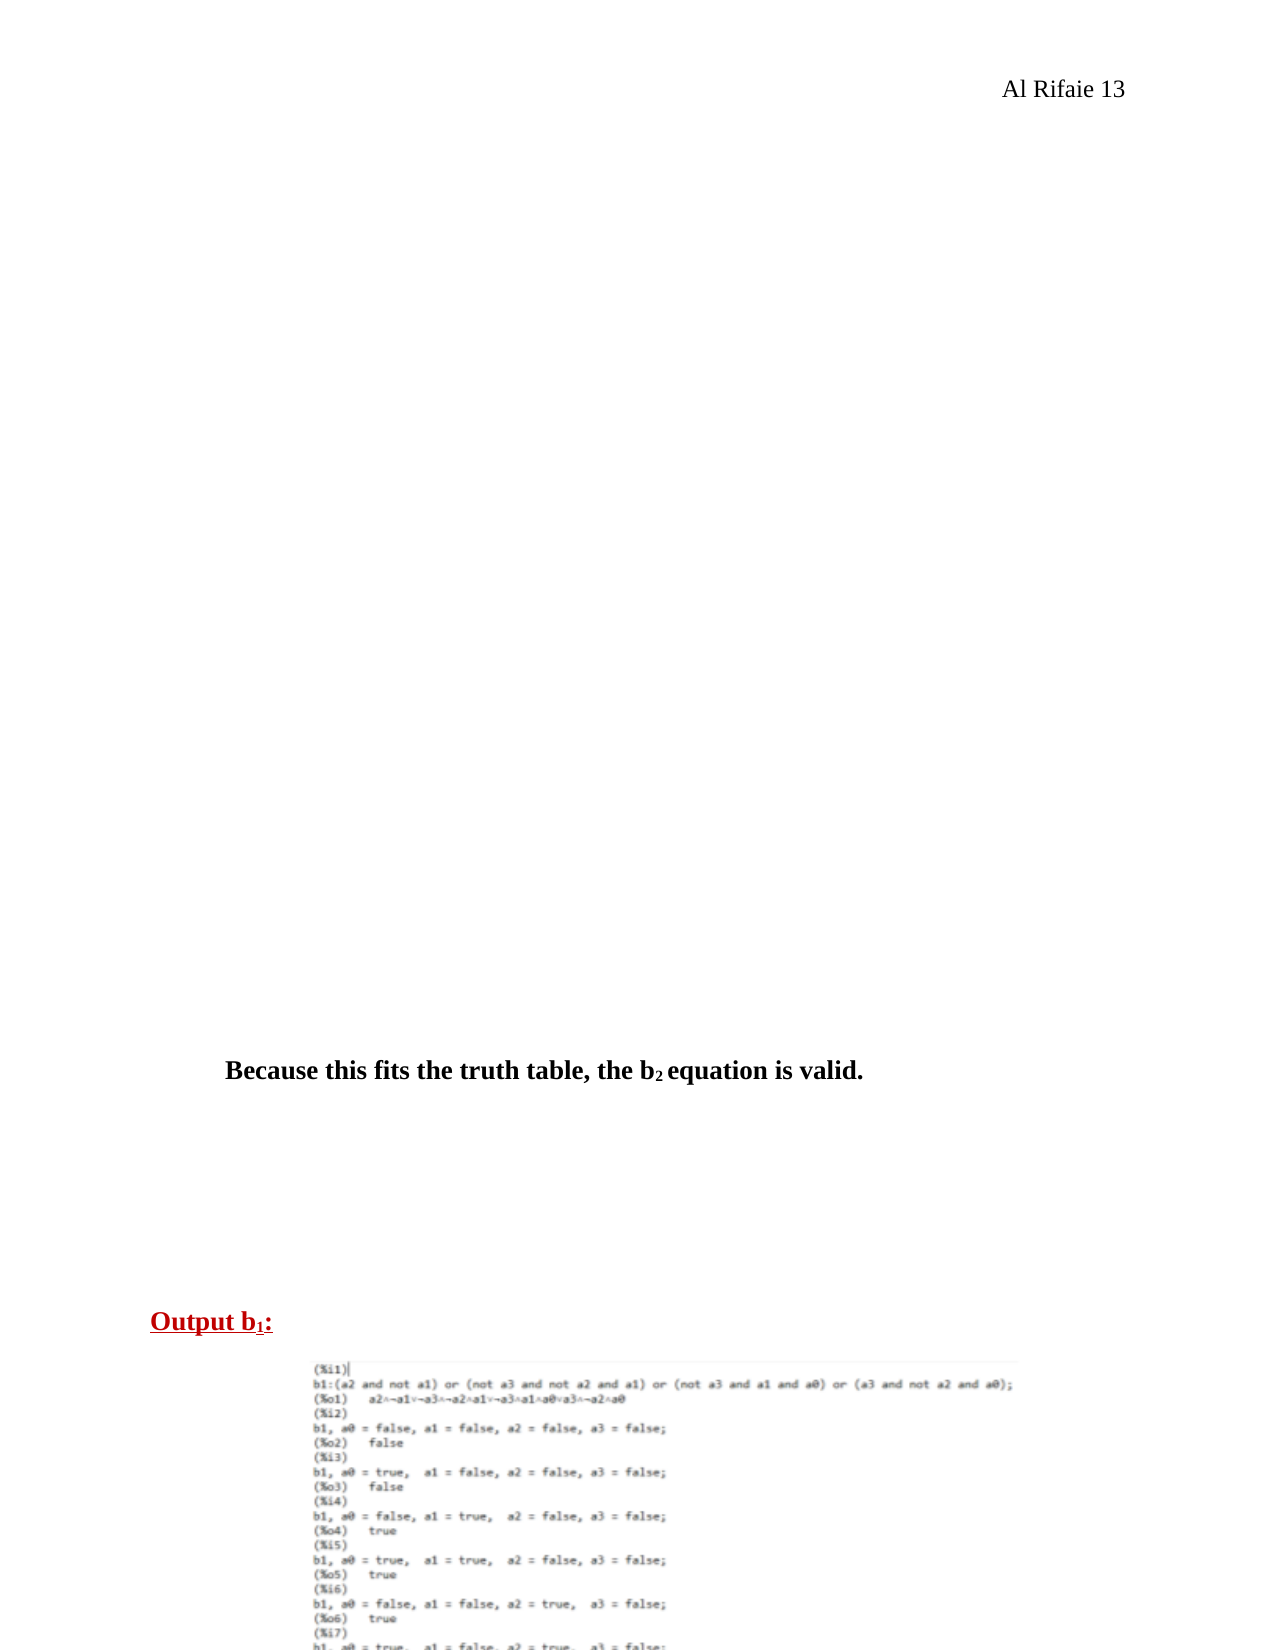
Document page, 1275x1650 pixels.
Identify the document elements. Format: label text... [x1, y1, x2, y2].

picture [293, 1355, 1027, 1650]
text Output b1: [150, 1305, 1125, 1336]
text Because this fits the truth table, the b2 equation is valid. [225, 1054, 1125, 1085]
